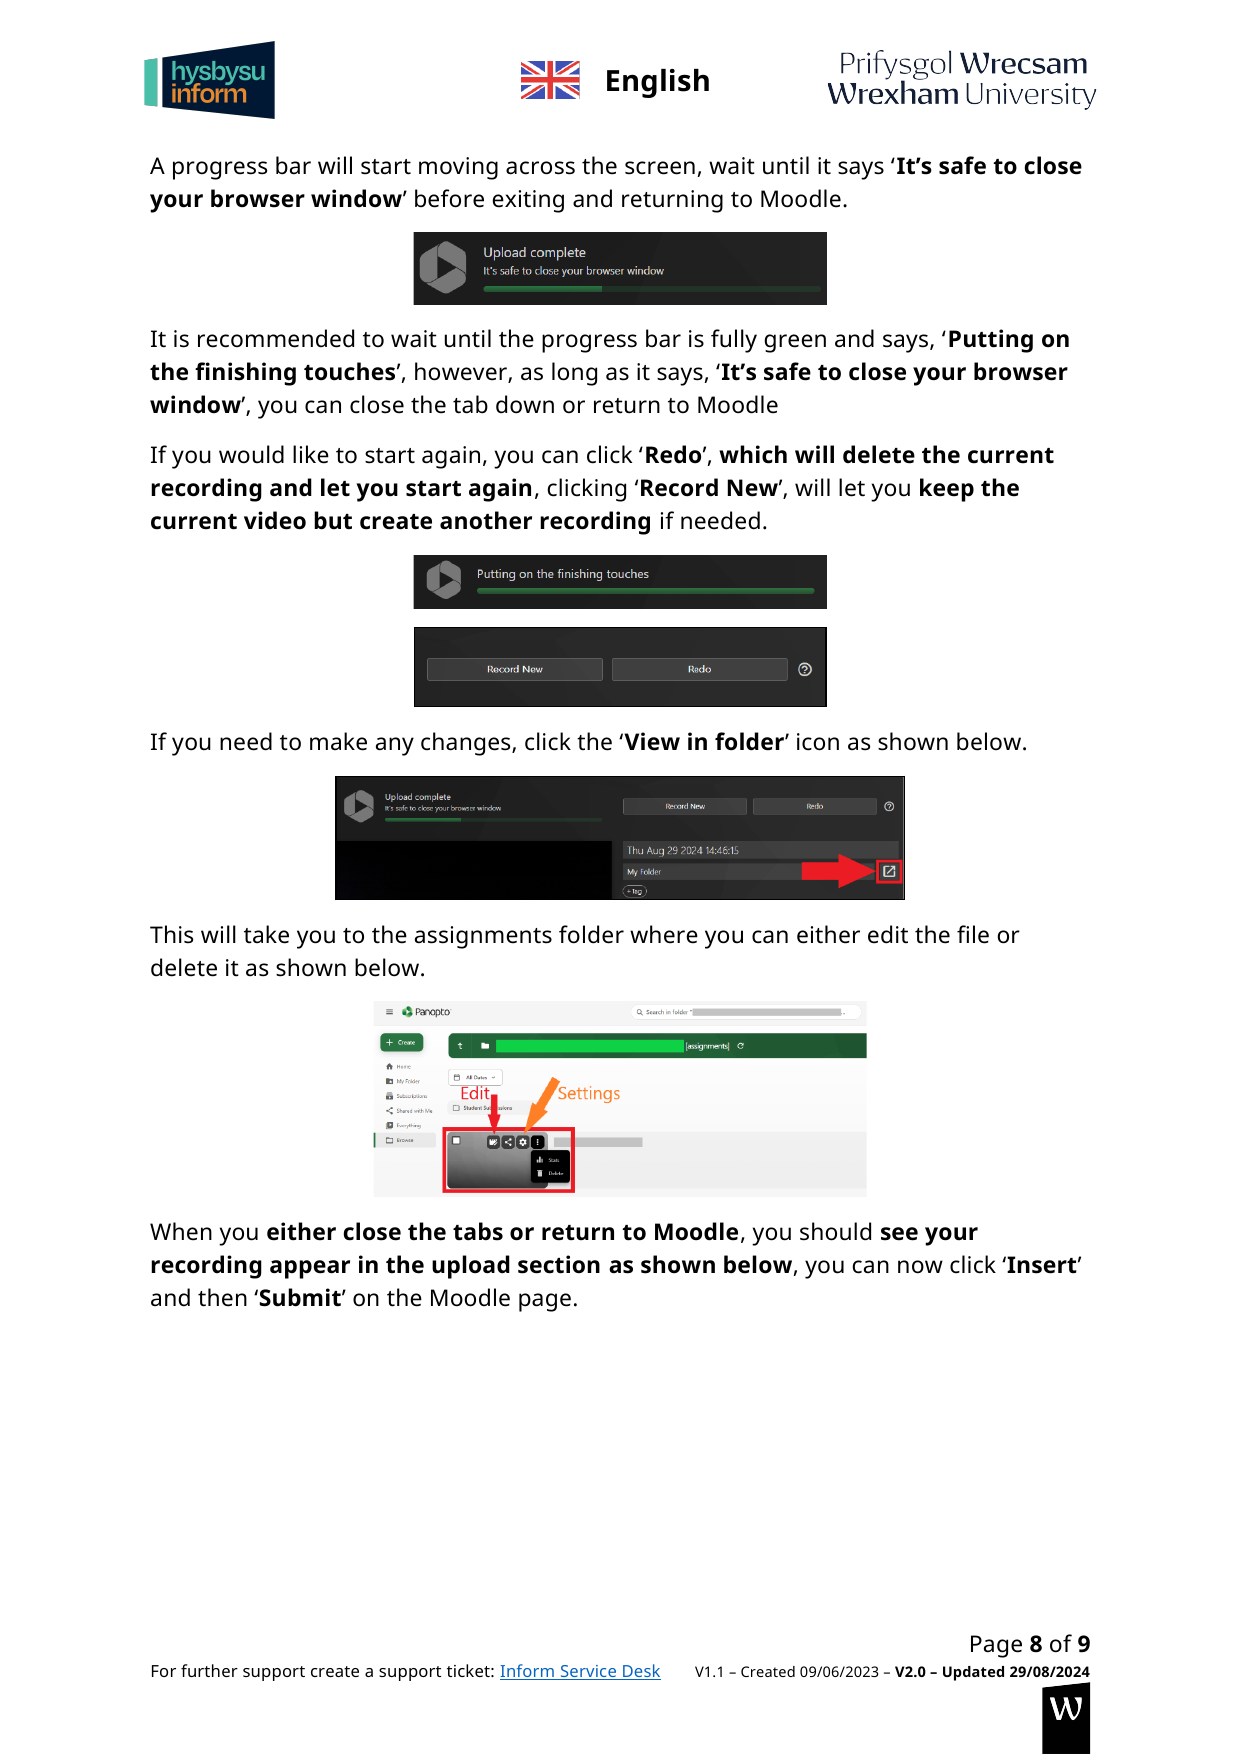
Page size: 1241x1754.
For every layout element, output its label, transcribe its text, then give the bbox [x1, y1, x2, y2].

text A progress bar will start moving across the screen, wait until it says ‘It’s safe to close your browser window’ before exiting and returning to Moodle. [150, 150, 1090, 214]
picture [144, 41, 275, 119]
picture [413, 555, 827, 609]
text This will take you to the assignments folder where you can either edit the file or delete it as shown below. [150, 919, 1090, 983]
picture [337, 777, 904, 899]
picture [1042, 1682, 1091, 1754]
picture [373, 1001, 867, 1197]
text When you either close the tabs or return to Moodle, you should see your recording appear in the upload section as shown below, you can now click ‘Insert’ and then ‘Submit’ on the Moodle page. [150, 1216, 1090, 1313]
text If you would like to start again, you can click ‘Redo’, which will delete the current recording and let you start again, clicking ‘Record New’, will let you keep the current video but create another recording if needed. [150, 439, 1090, 537]
picture [415, 628, 825, 706]
text If you need to make any changes, click the ‘View in folder’ icon as shown below. [150, 726, 1090, 757]
text It is recommended to wait until the progress bar is fully green and says, ‘Putting on the finishing touches’, however, as long as it says, ‘It’s safe to close your browser window’, you can close the tab down or return to Moodle [150, 323, 1090, 421]
picture [518, 47, 582, 112]
picture [413, 232, 827, 305]
picture [827, 50, 1097, 110]
